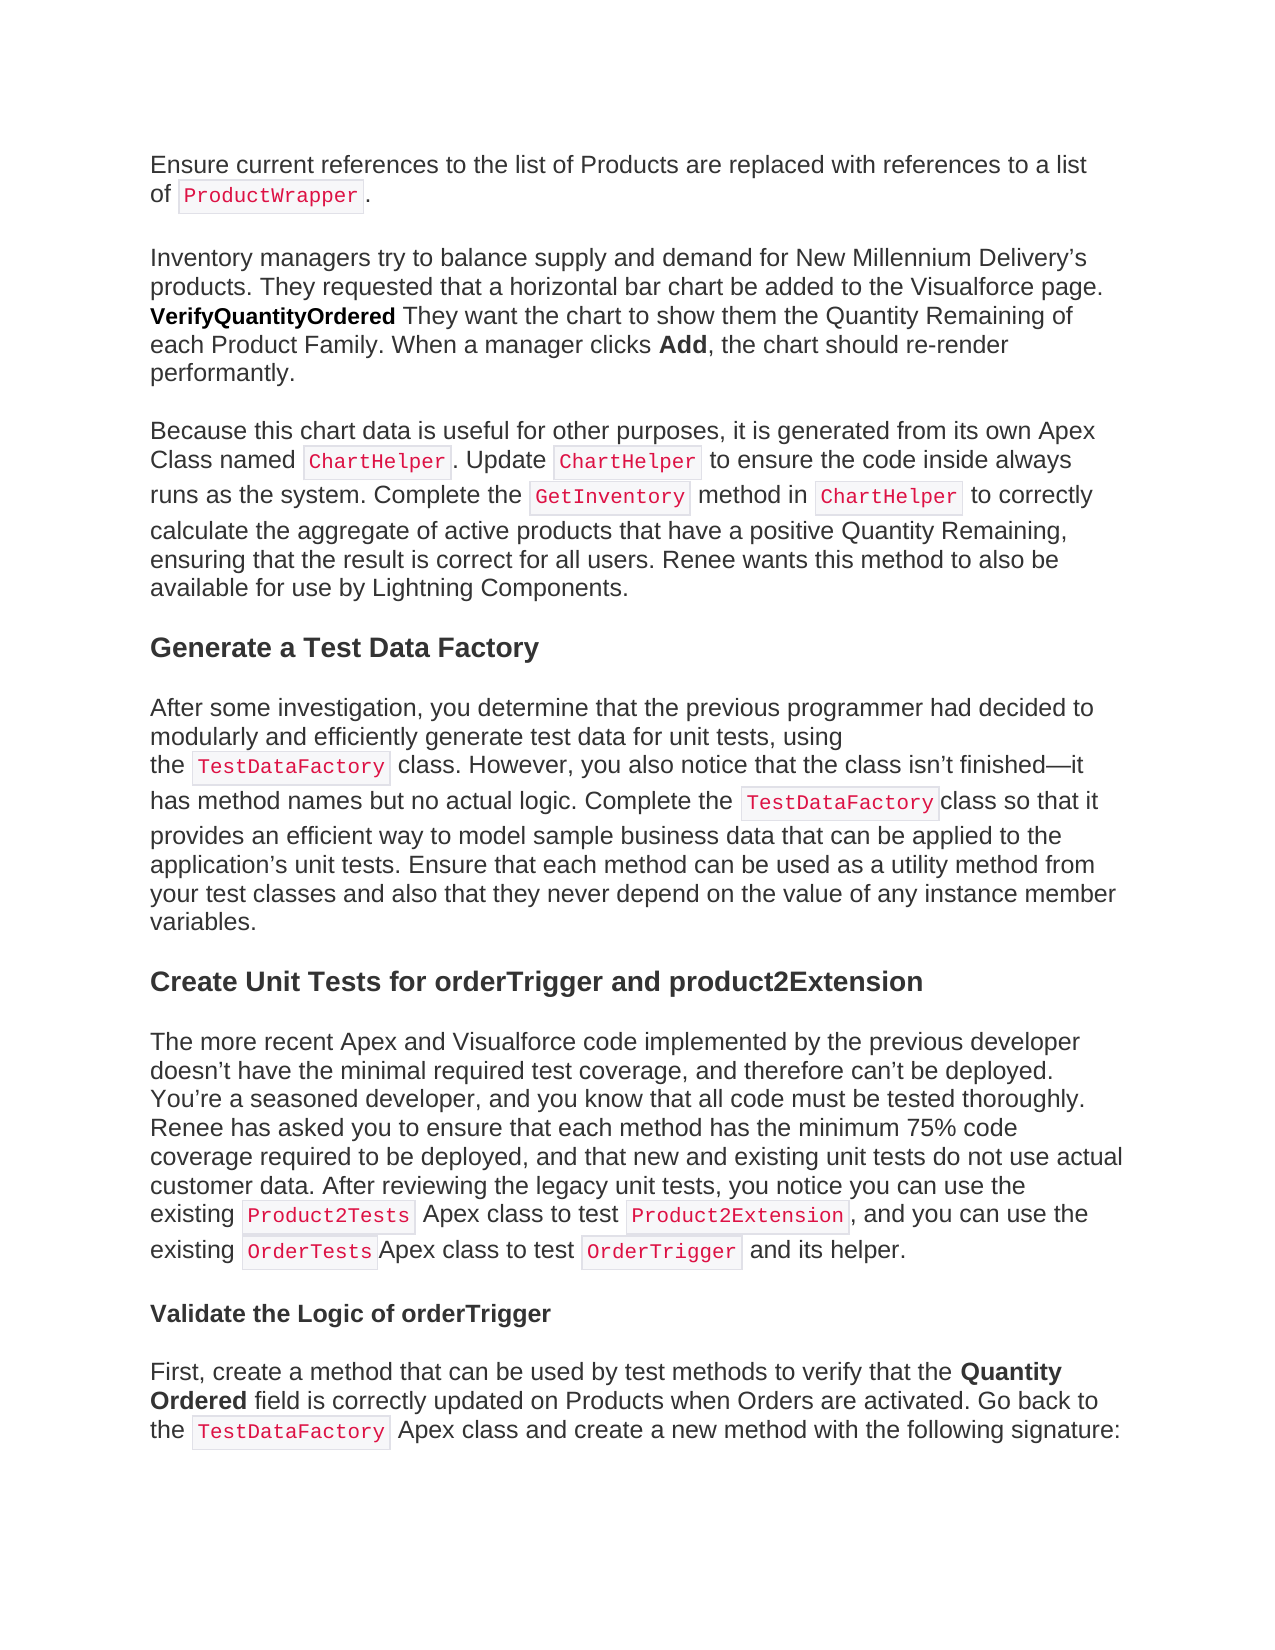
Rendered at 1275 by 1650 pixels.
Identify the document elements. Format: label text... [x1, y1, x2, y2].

text After some investigation, you determine that the previous programmer had decided to modularly and efficiently generate test data for unit tests, using the TestDataFactory class. However, you also notice that the class isn’t finished—it has method names but no actual logic. Complete the TestDataFactoryclass so that it provides an efficient way to model sample business data that can be applied to the application’s unit tests. Ensure that each method can be used as a utility method from your test classes and also that they never depend on the value of any instance member variables. [150, 693, 1125, 936]
text Create Unit Tests for orderTrigger and product2Extension [150, 965, 1125, 998]
text Ensure current references to the list of Products are replaced with references to a list of ProductWrapper. [150, 150, 1125, 214]
text Inventory managers try to balance supply and demand for New Millennium Delivery’s products. They requested that a horizontal bar chart be added to the Visualforce page. VerifyQuantityOrdered They want the chart to show them the Quantity Remaining of each Product Family. When a manager clicks Add, the chart should re-render performantly. [150, 243, 1125, 387]
text Because this chart data is useful for other purposes, it is generated from its own Apex Class named ChartHelper. Update ChartHelper to ensure the code inside always runs as the system. Complete the GetInventory method in ChartHelper to correctly calculate the aggregate of active products that have a positive Quantity Remaining, ensuring that the result is correct for all users. Renee wants this method to also be available for use by Lightning Components. [150, 416, 1125, 602]
text First, create a method that can be used by test methods to verify that the Quantity Ordered field is correctly updated on Products when Orders are activated. Go back to the TestDataFactory Apex class and create a new method with the following signature: [150, 1357, 1125, 1450]
text Validate the Logic of orderTrigger [150, 1299, 1125, 1328]
text The more recent Apex and Visualforce code implemented by the previous developer doesn’t have the minimal required test coverage, and therefore can’t be deployed. You’re a seasoned developer, and you know that all code must be tested thoroughly. Renee has asked you to ensure that each method has the minimum 75% code coverage required to be deployed, and that new and existing unit tests do not use actual customer data. After reviewing the legacy unit tests, you notice you can use the existing Product2Tests Apex class to test Product2Extension, and you can use the existing OrderTestsApex class to test OrderTrigger and its helper. [150, 1027, 1125, 1270]
text Generate a Test Data Factory [150, 631, 1125, 664]
